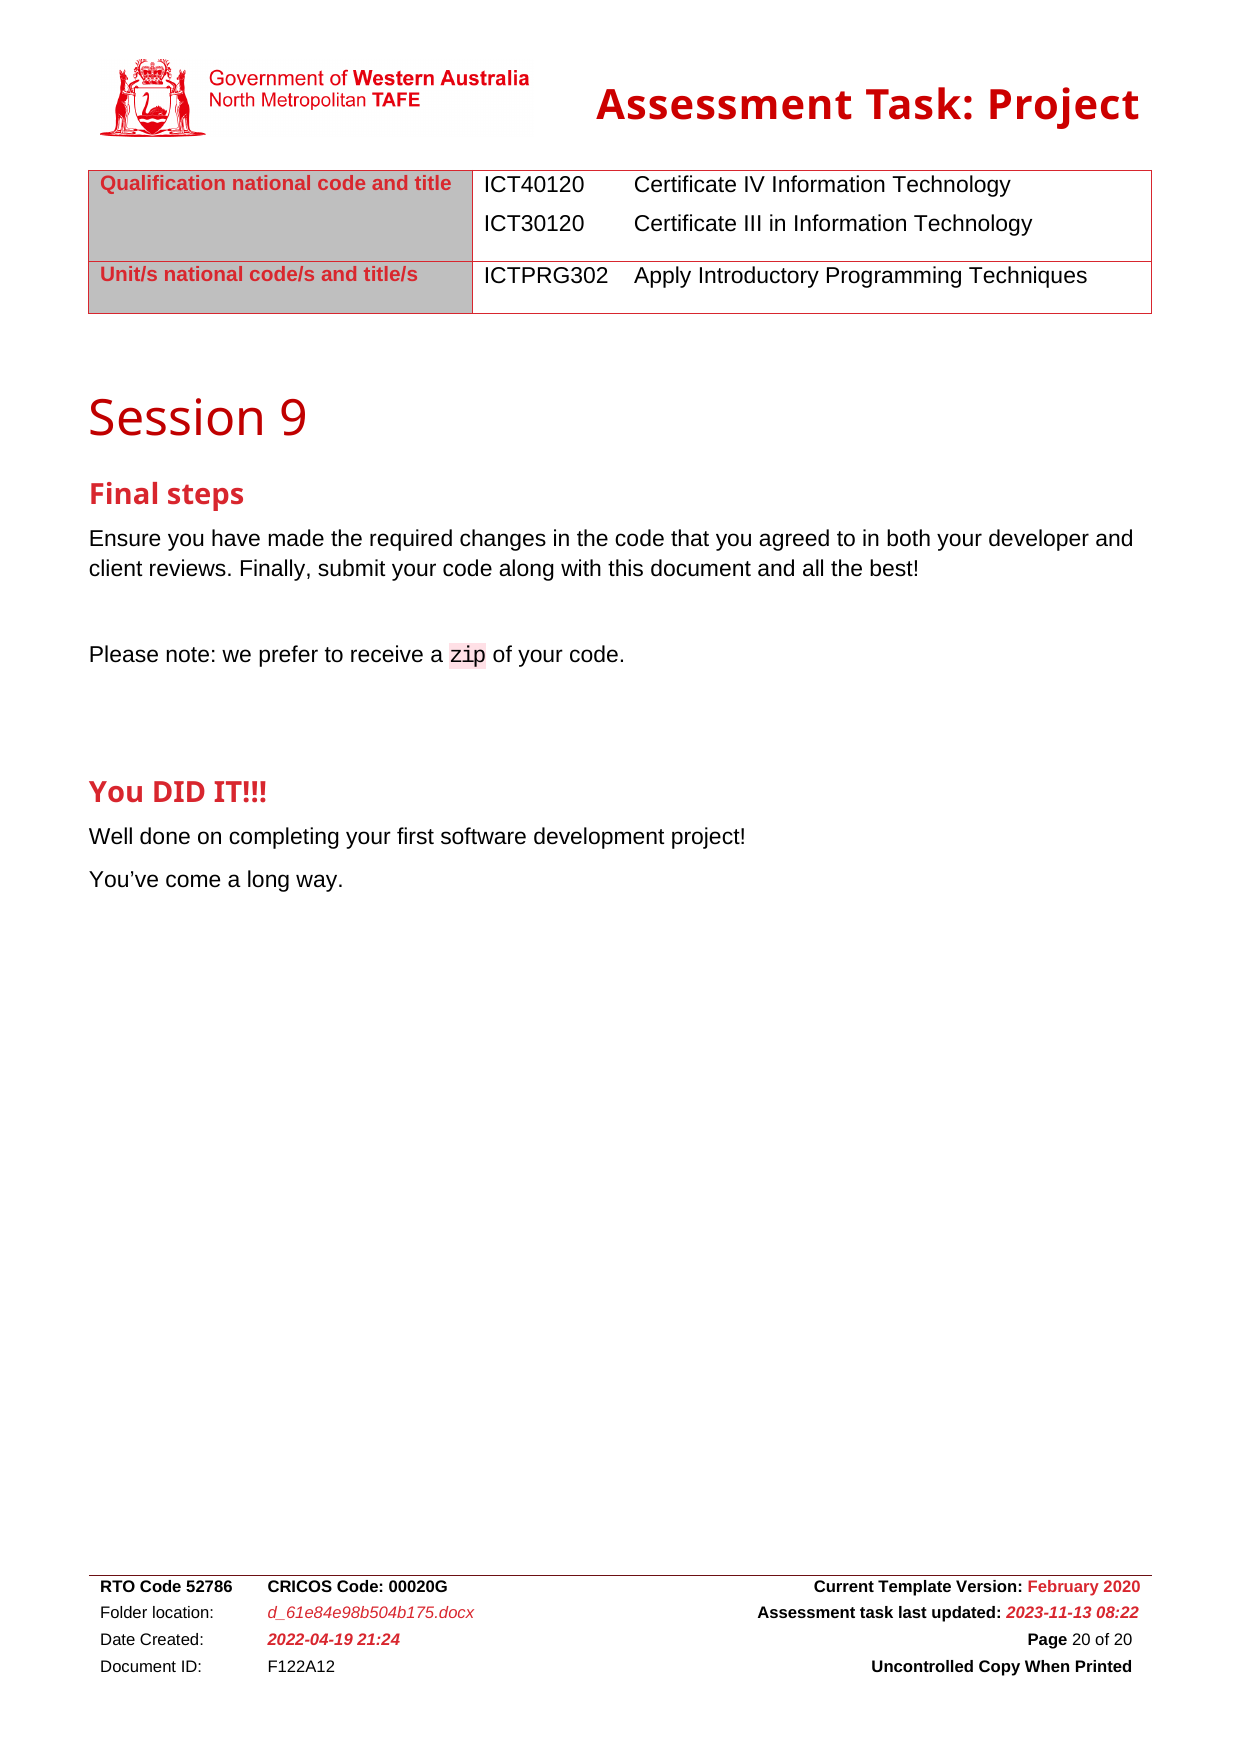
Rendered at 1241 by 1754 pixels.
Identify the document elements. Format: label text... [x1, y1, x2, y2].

text Please note: we prefer to receive a zip of your code. [89, 641, 1152, 669]
text Session 9 [89, 382, 1152, 450]
text You’ve come a long way. [89, 866, 1152, 892]
text Ensure you have made the required changes in the code that you agreed to in both your developer and client reviews. Finally, submit your code along with this document and all the best! [89, 525, 1152, 582]
subtitle You DID IT!!! [89, 771, 1152, 811]
subtitle Final steps [89, 473, 1152, 513]
picture [100, 59, 535, 137]
text Well done on completing your first software development project! [89, 823, 1152, 850]
